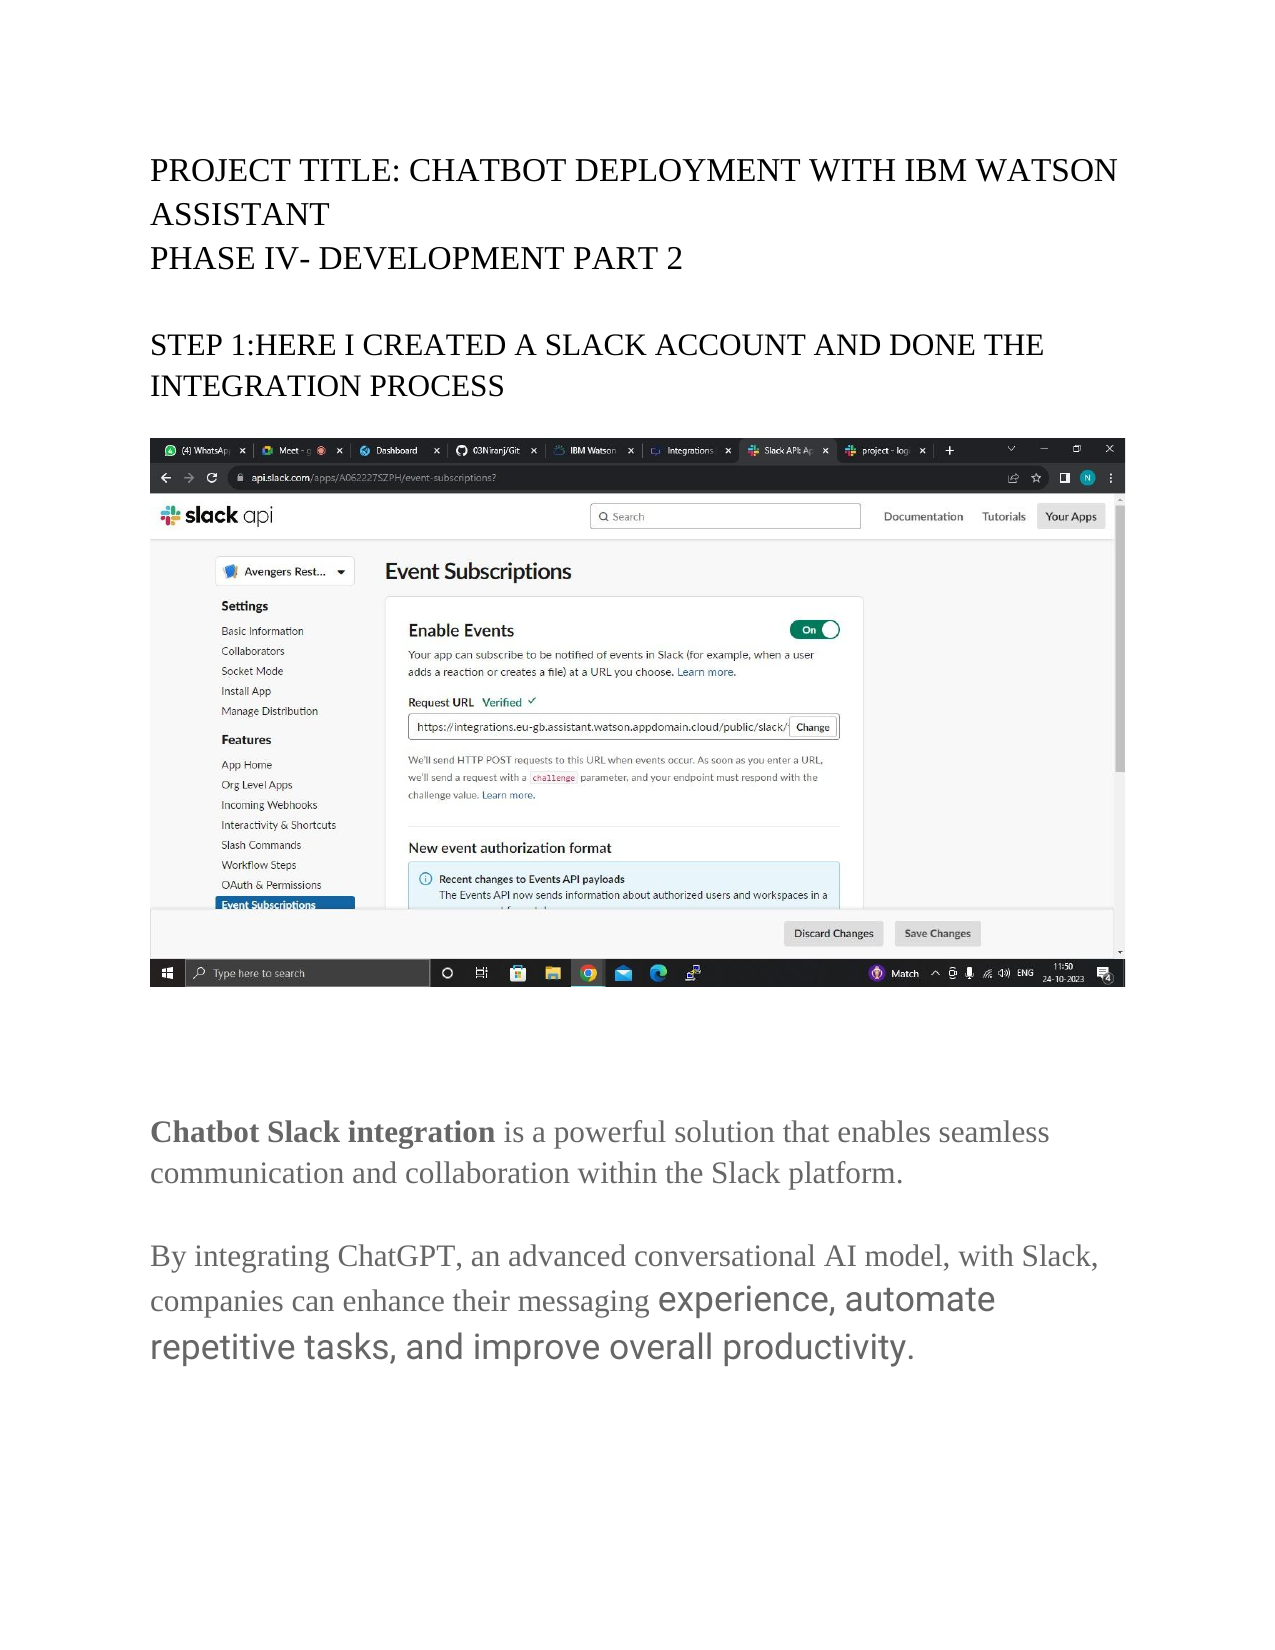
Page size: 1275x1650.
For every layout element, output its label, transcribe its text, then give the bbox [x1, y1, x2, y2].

picture [150, 438, 1125, 987]
text PROJECT TITLE: CHATBOT DEPLOYMENT WITH IBM WATSON ASSISTANT [150, 150, 1125, 232]
text By integrating ChatGPT, an advanced conversational AI model, with Slack, companies can enhance their messaging experience, automate repetitive tasks, and improve overall productivity. [150, 1237, 1125, 1368]
text STEP 1:HERE I CREATED A SLACK ACCOUNT AND DONE THE INTEGRATION PROCESS [150, 326, 1125, 403]
text Chatbot Slack integration is a powerful solution that enables seamless communication and collaboration within the Slack platform. [150, 1081, 1125, 1190]
text PHASE IV- DEVELOPMENT PART 2 [150, 238, 1125, 276]
